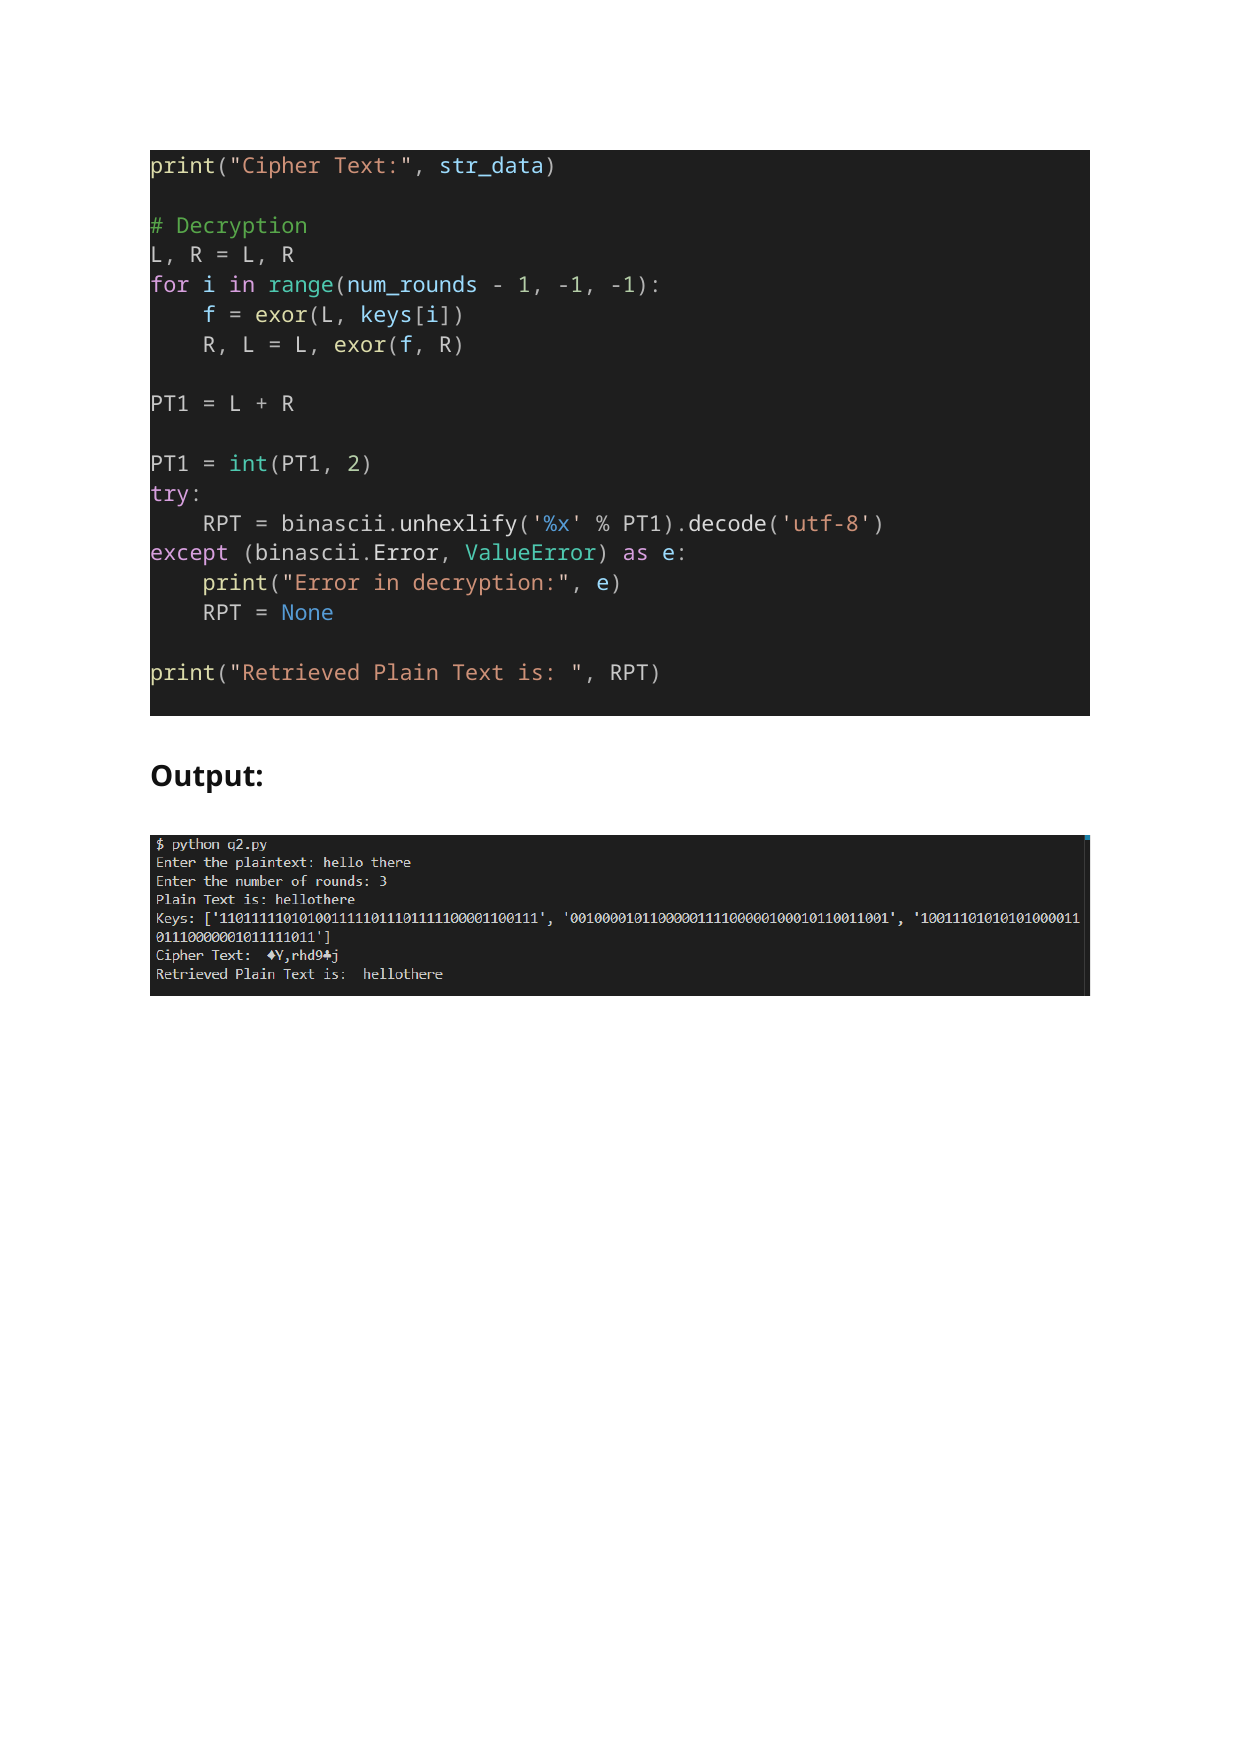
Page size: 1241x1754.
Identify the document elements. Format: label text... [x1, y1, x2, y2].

text RPT = None [150, 597, 1090, 627]
picture [150, 835, 1091, 996]
text # Decryption [150, 209, 1090, 239]
subtitle Output: [150, 756, 1090, 795]
text L, R = L, R [150, 239, 1090, 269]
text PT1 = int(PT1, 2) [150, 448, 1090, 478]
text print("Retrieved Plain Text is: ", RPT) [150, 656, 1090, 686]
text for i in range(num_rounds - 1, -1, -1): [150, 269, 1090, 299]
text print("Error in decryption:", e) [150, 567, 1090, 597]
text R, L = L, exor(f, R) [150, 329, 1090, 358]
text print("Cipher Text:", str_data) [150, 150, 1090, 180]
text try: [150, 478, 1090, 507]
text except (binascii.Error, ValueError) as e: [150, 537, 1090, 567]
text RPT = binascii.unhexlify('%x' % PT1).decode('utf-8') [150, 507, 1090, 537]
text f = exor(L, keys[i]) [150, 299, 1090, 329]
text PT1 = L + R [150, 388, 1090, 418]
